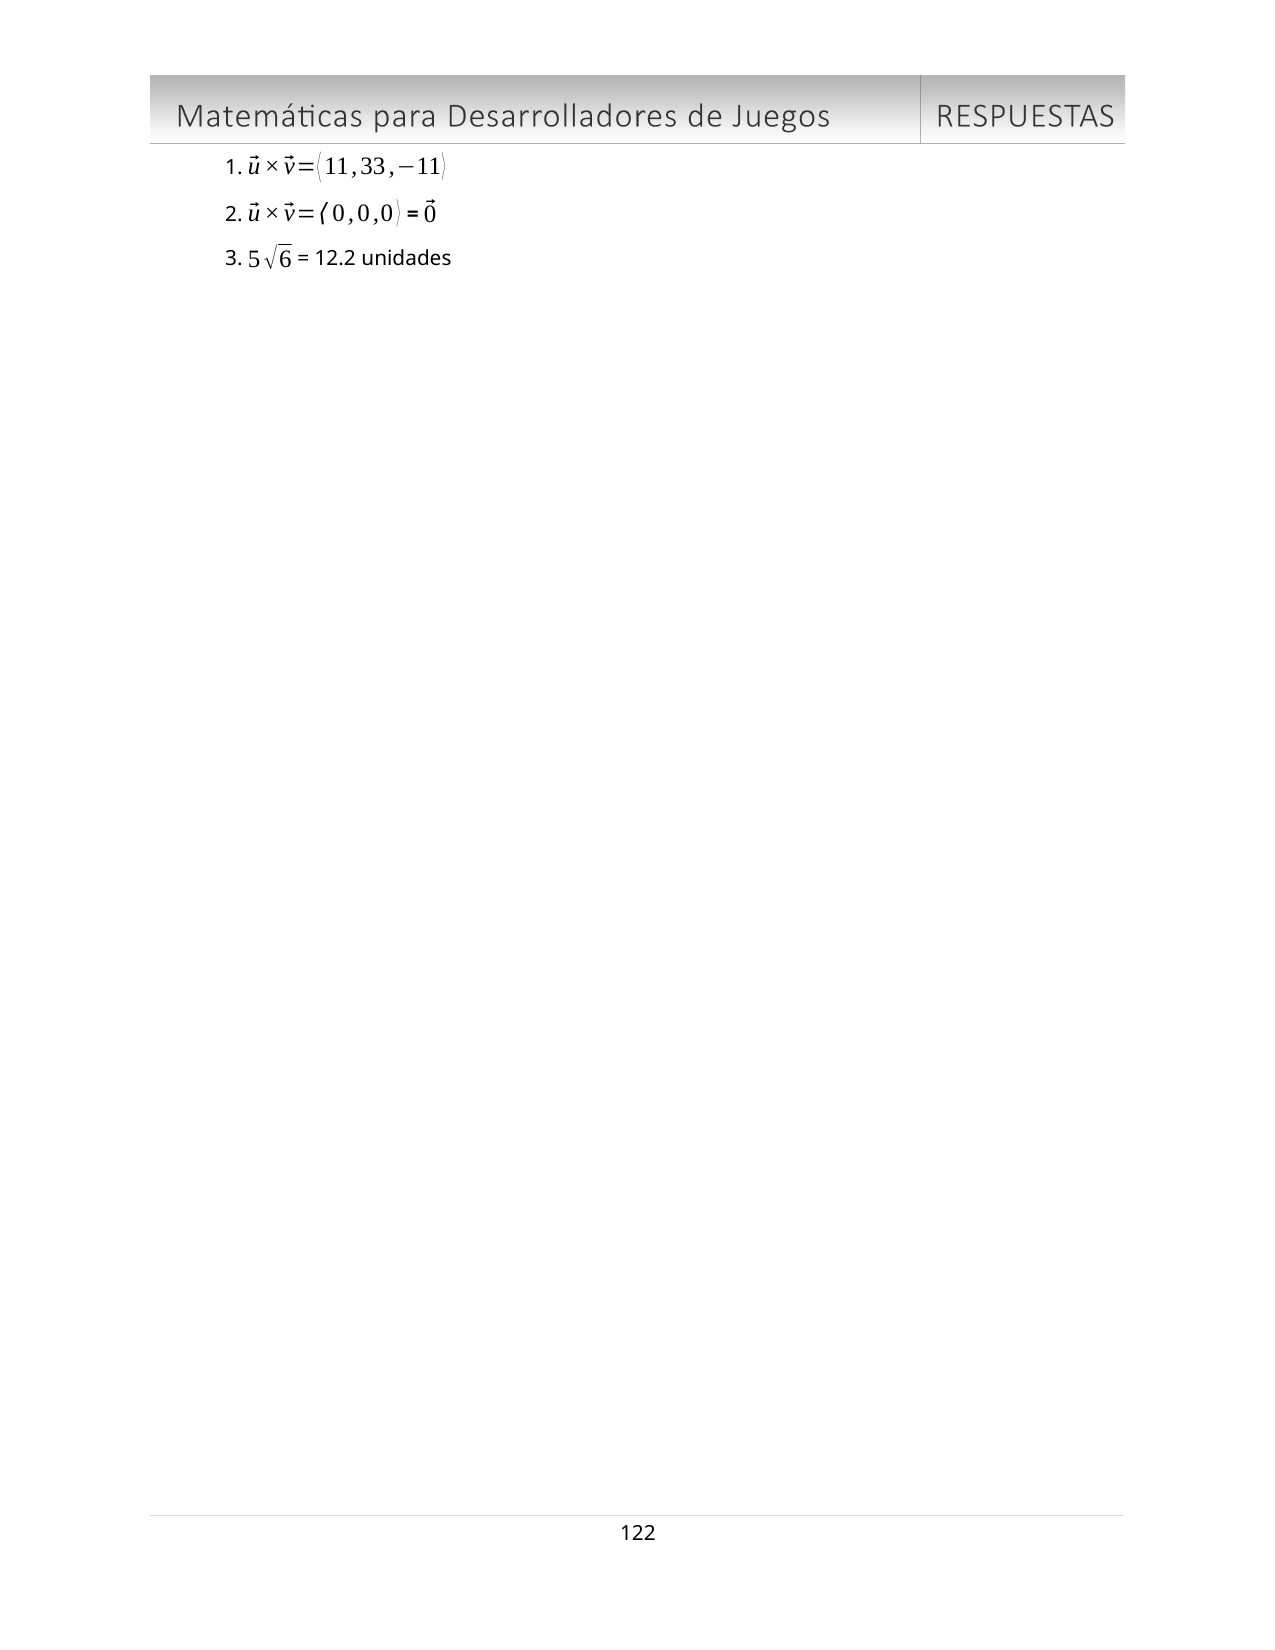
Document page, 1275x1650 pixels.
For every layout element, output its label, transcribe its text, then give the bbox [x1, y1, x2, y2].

text 1. [150, 150, 1125, 183]
text 3. = 12.2 unidades [150, 243, 1125, 272]
text 2. = [225, 198, 1125, 228]
picture [150, 75, 1125, 150]
